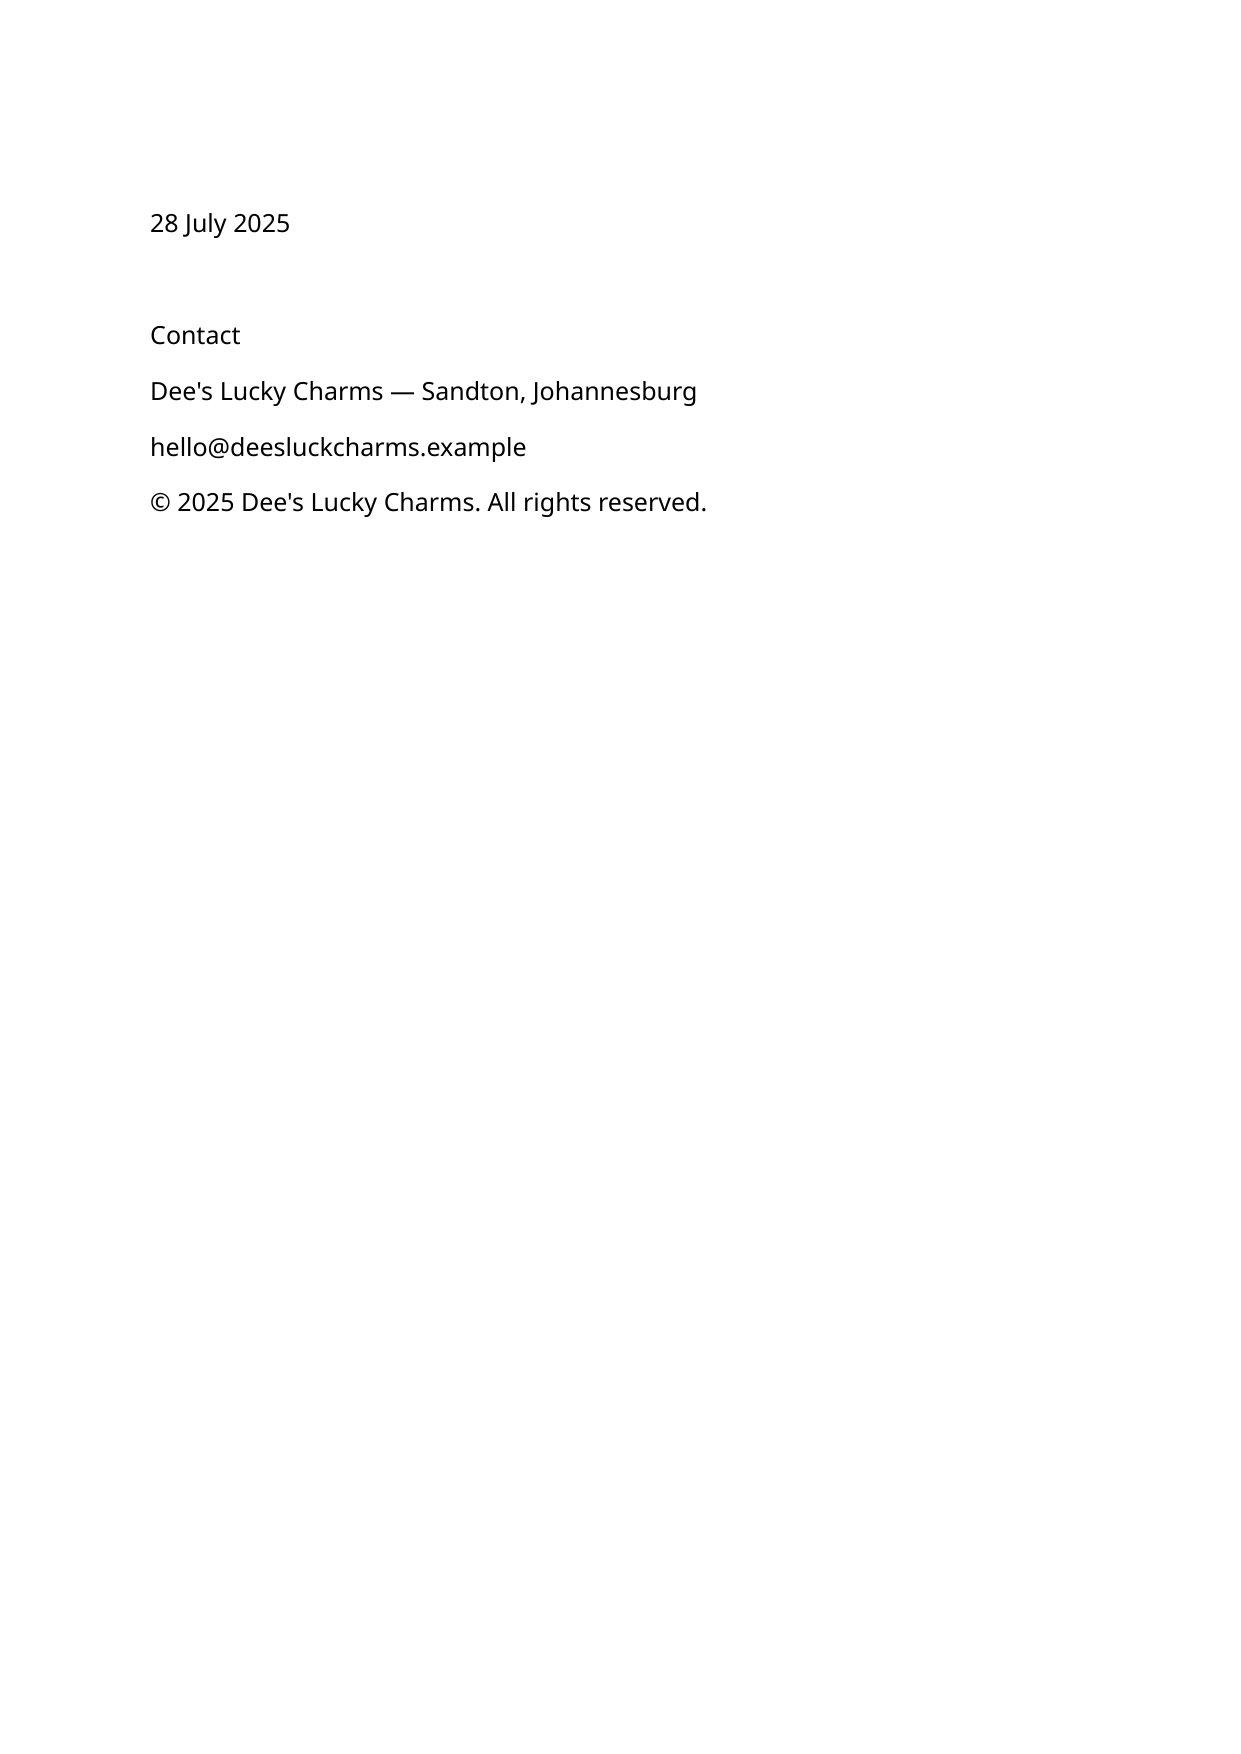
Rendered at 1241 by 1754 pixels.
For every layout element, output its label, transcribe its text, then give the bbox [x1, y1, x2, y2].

text Dee's Lucky Charms — Sandton, Johannesburg [150, 373, 1090, 407]
text Contact [150, 317, 1090, 352]
text 28 July 2025 [150, 206, 1090, 240]
text hello@deesluckcharms.example [150, 429, 1090, 463]
text © 2025 Dee's Lucky Charms. All rights reserved. [150, 485, 1090, 519]
